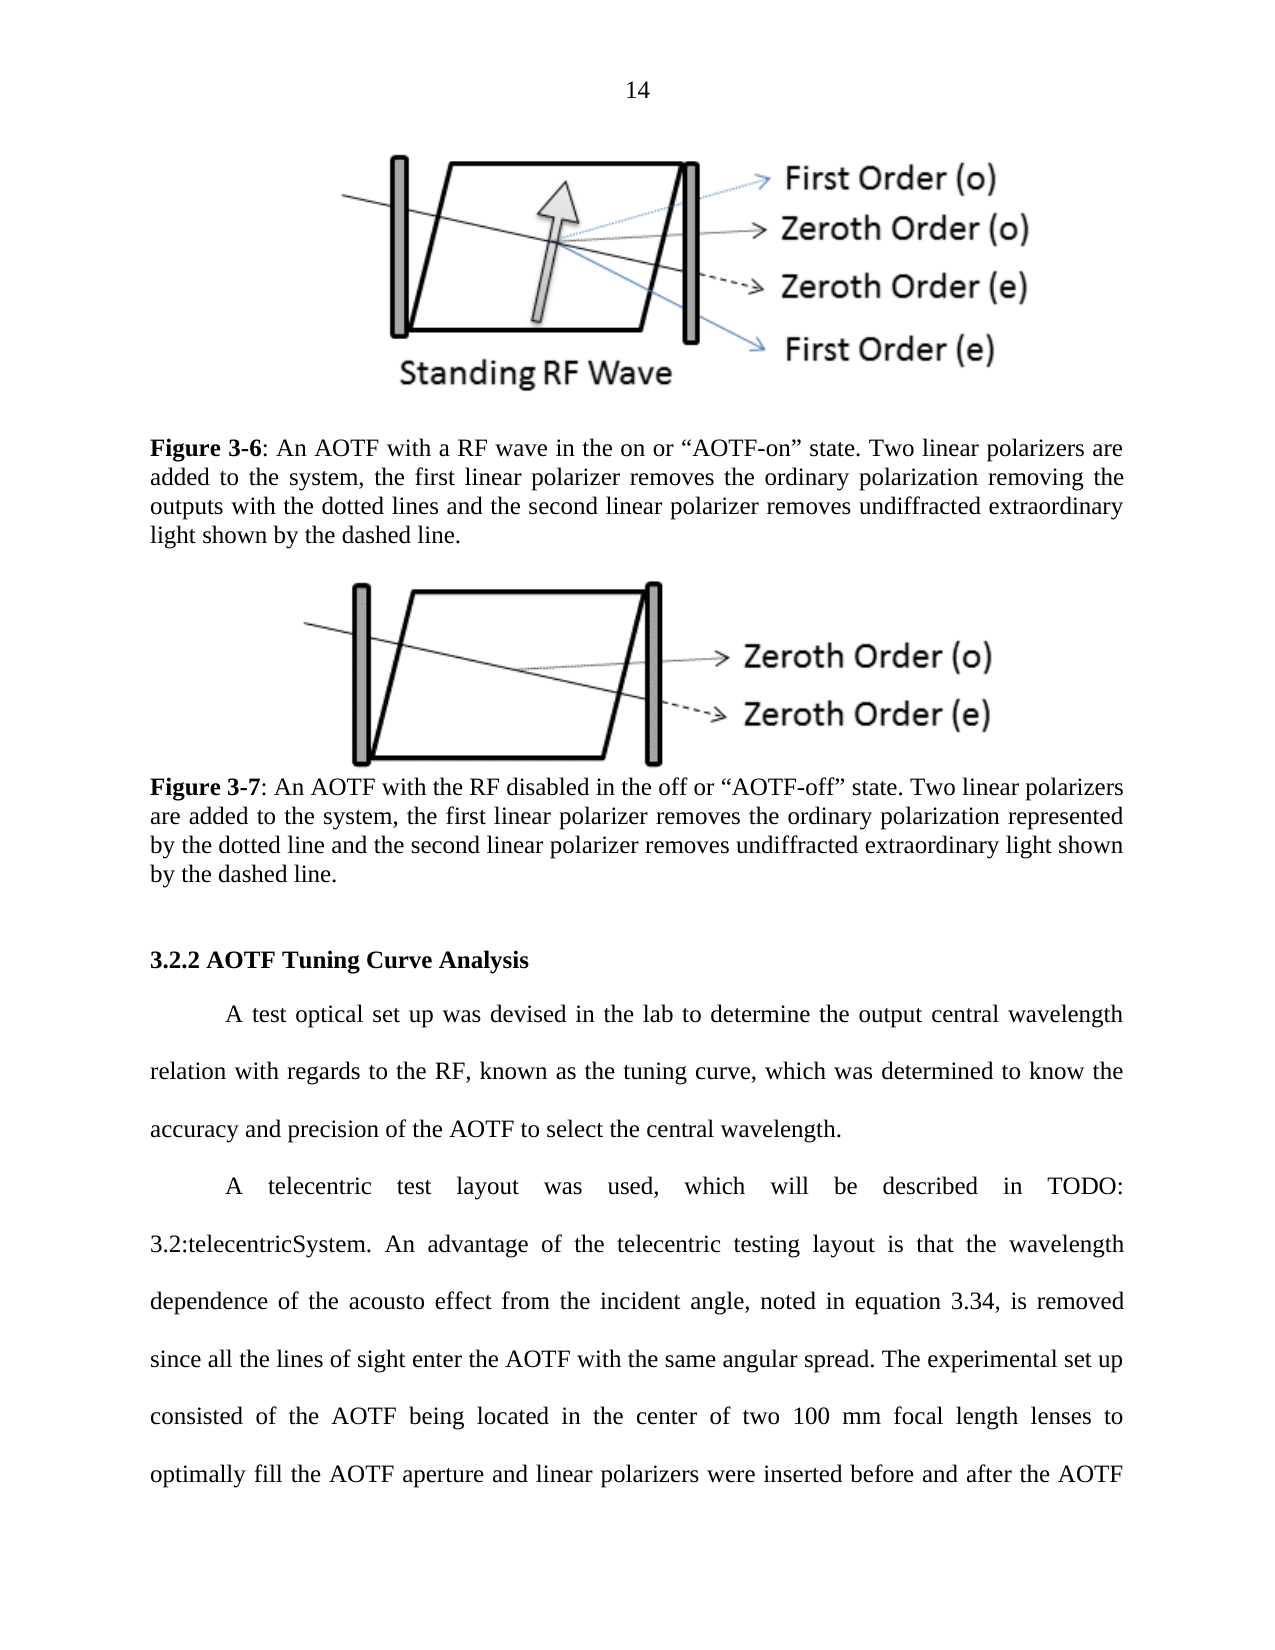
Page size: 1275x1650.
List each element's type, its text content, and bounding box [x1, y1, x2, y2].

text Figure 3-7: An AOTF with the RF disabled in the off or “AOTF-off” state. Two linear polarizers are added to the system, the first linear polarizer removes the ordinary polarization represented by the dotted line and the second linear polarizer removes undiffracted extraordinary light shown by the dashed line. [150, 772, 1125, 887]
picture [320, 150, 1030, 405]
subtitle 3.2.2 AOTF Tuning Curve Analysis [150, 945, 1125, 974]
text Figure 3-6: An AOTF with a RF wave in the on or “AOTF-on” state. Two linear polarizers are added to the system, the first linear polarizer removes the ordinary polarization removing the outputs with the dotted lines and the second linear polarizer removes undiffracted extraordinary light shown by the dashed line. [150, 433, 1125, 548]
text A test optical set up was devised in the lab to determine the output central wavelength relation with regards to the RF, known as the tuning curve, which was determined to know the accuracy and precision of the AOTF to select the central wavelength. [150, 999, 1125, 1142]
picture [282, 577, 993, 773]
